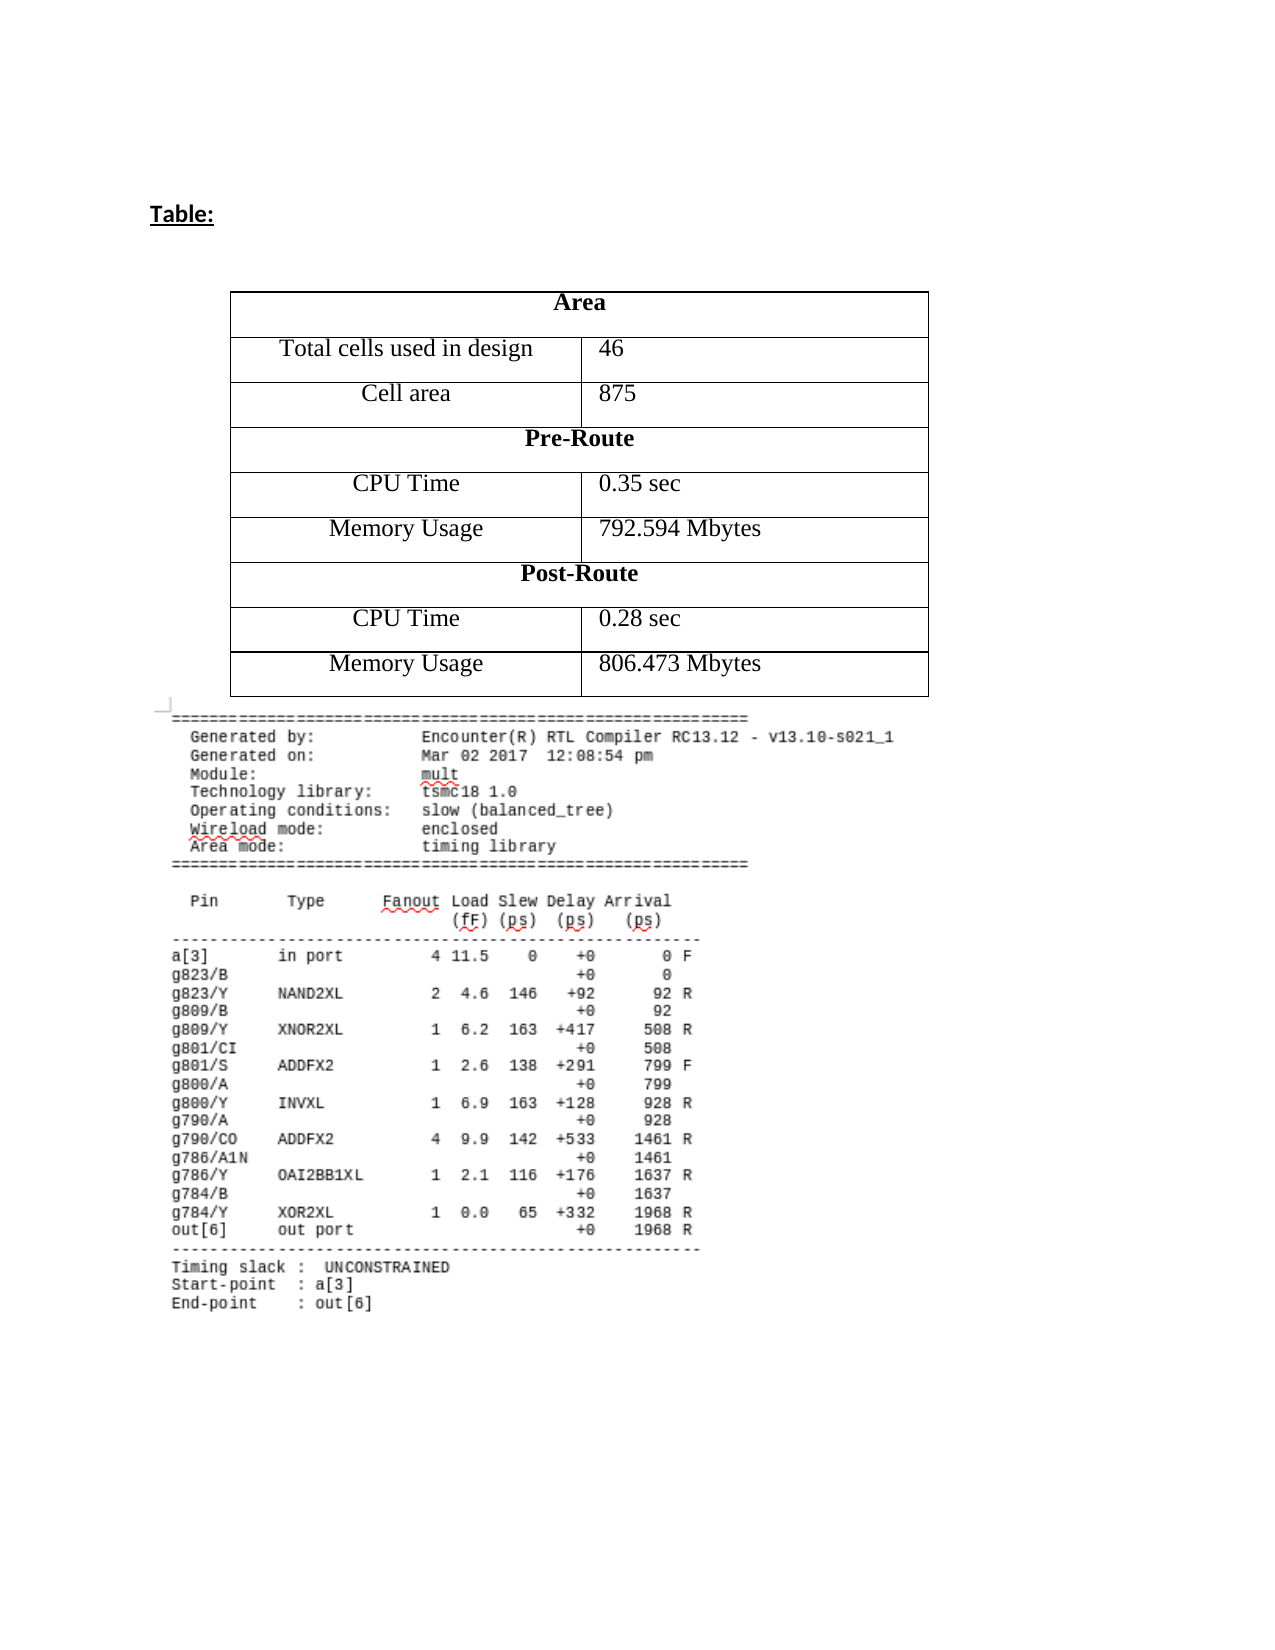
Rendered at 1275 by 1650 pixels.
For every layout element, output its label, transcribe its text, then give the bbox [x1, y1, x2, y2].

table_cell 875 [582, 383, 928, 427]
picture [150, 697, 944, 1340]
table_cell 0.35 sec [582, 473, 928, 517]
table_cell Post-Route [231, 563, 928, 607]
table_cell Memory Usage [231, 653, 581, 696]
table_cell CPU Time [231, 608, 581, 651]
table_header Area [231, 293, 928, 337]
table_cell 46 [582, 338, 928, 382]
text Table: [150, 204, 1125, 227]
table_cell Total cells used in design [231, 338, 581, 382]
table_cell 792.594 Mbytes [582, 518, 928, 562]
table_cell CPU Time [231, 473, 581, 517]
table_cell 806.473 Mbytes [582, 653, 928, 696]
table_cell 0.28 sec [582, 608, 928, 651]
table_cell Memory Usage [231, 518, 581, 562]
table_cell Cell area [231, 383, 581, 427]
table_cell Pre-Route [231, 428, 928, 472]
